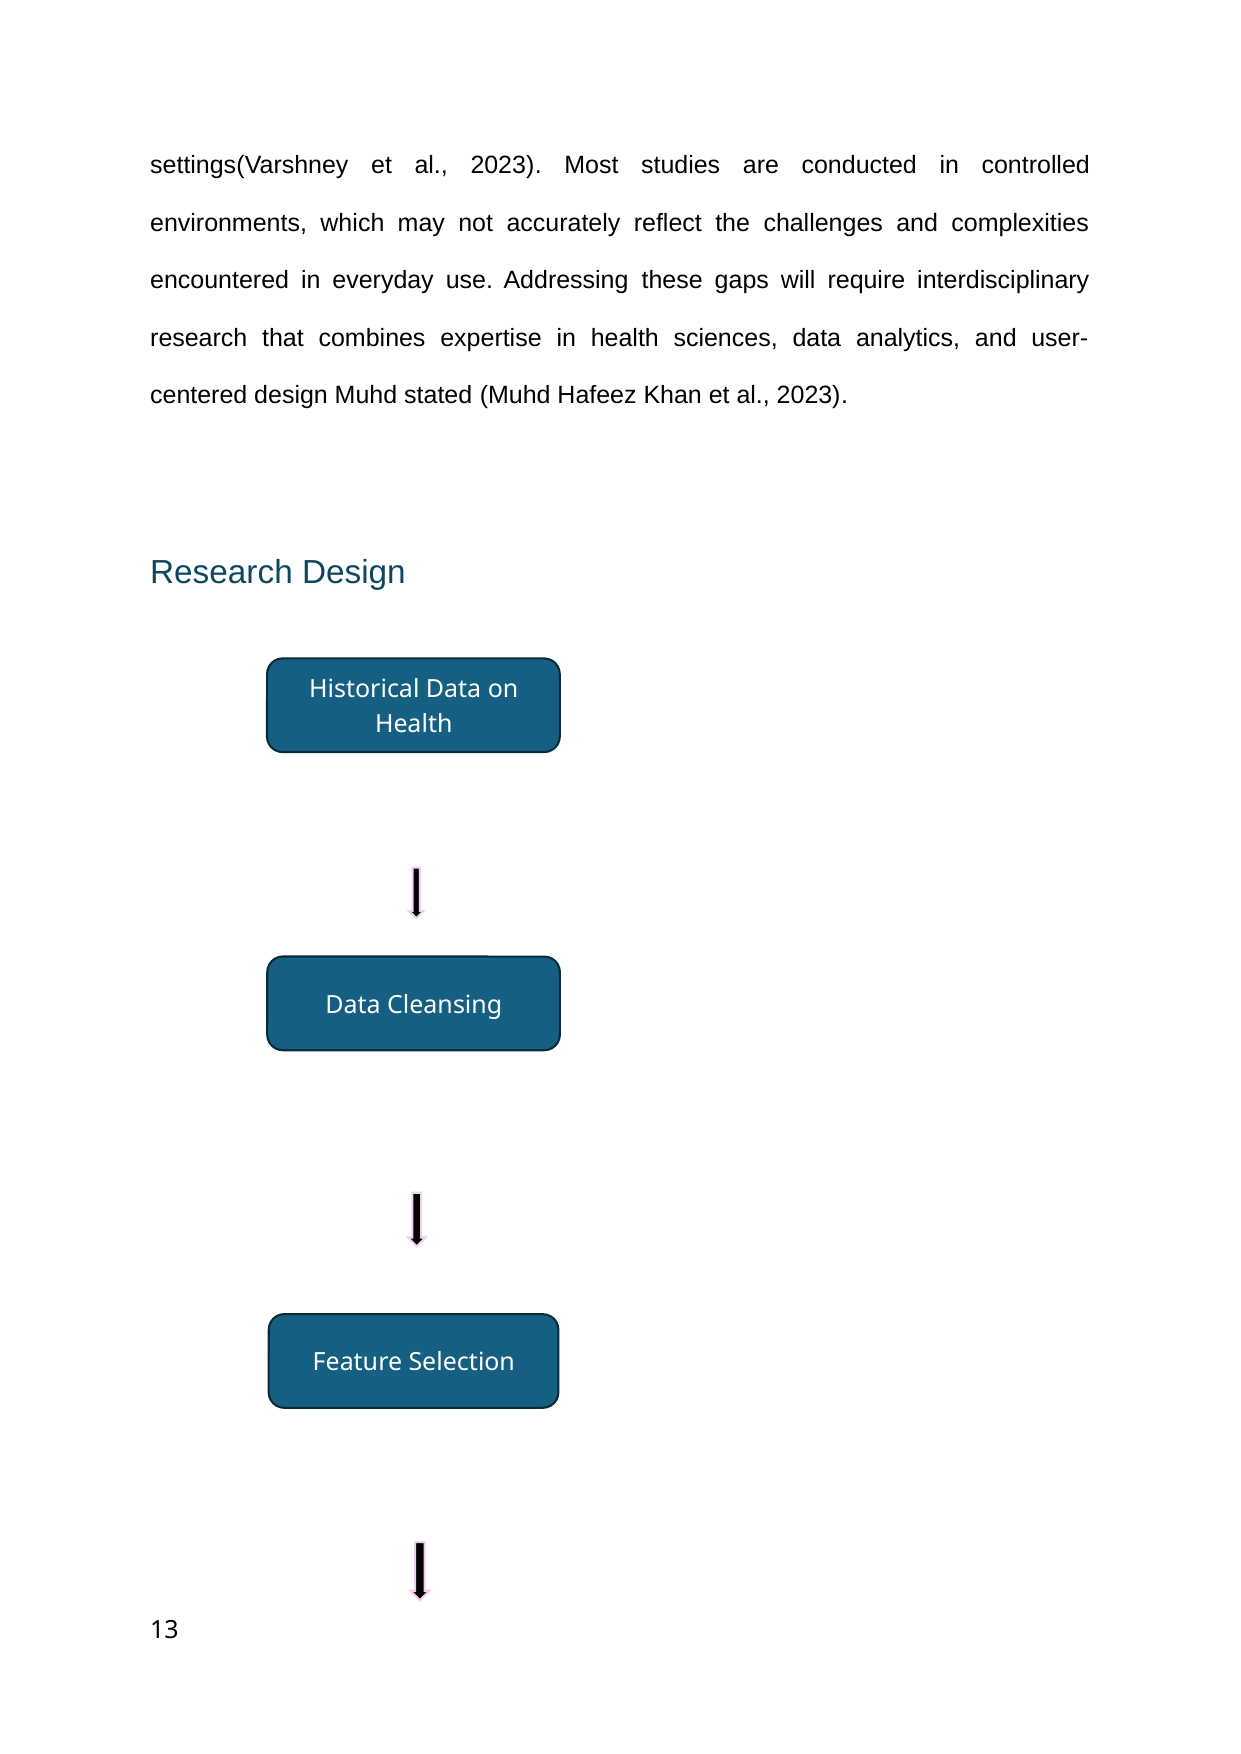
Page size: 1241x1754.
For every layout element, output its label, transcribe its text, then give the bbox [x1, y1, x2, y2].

text Research Design [150, 552, 1090, 591]
